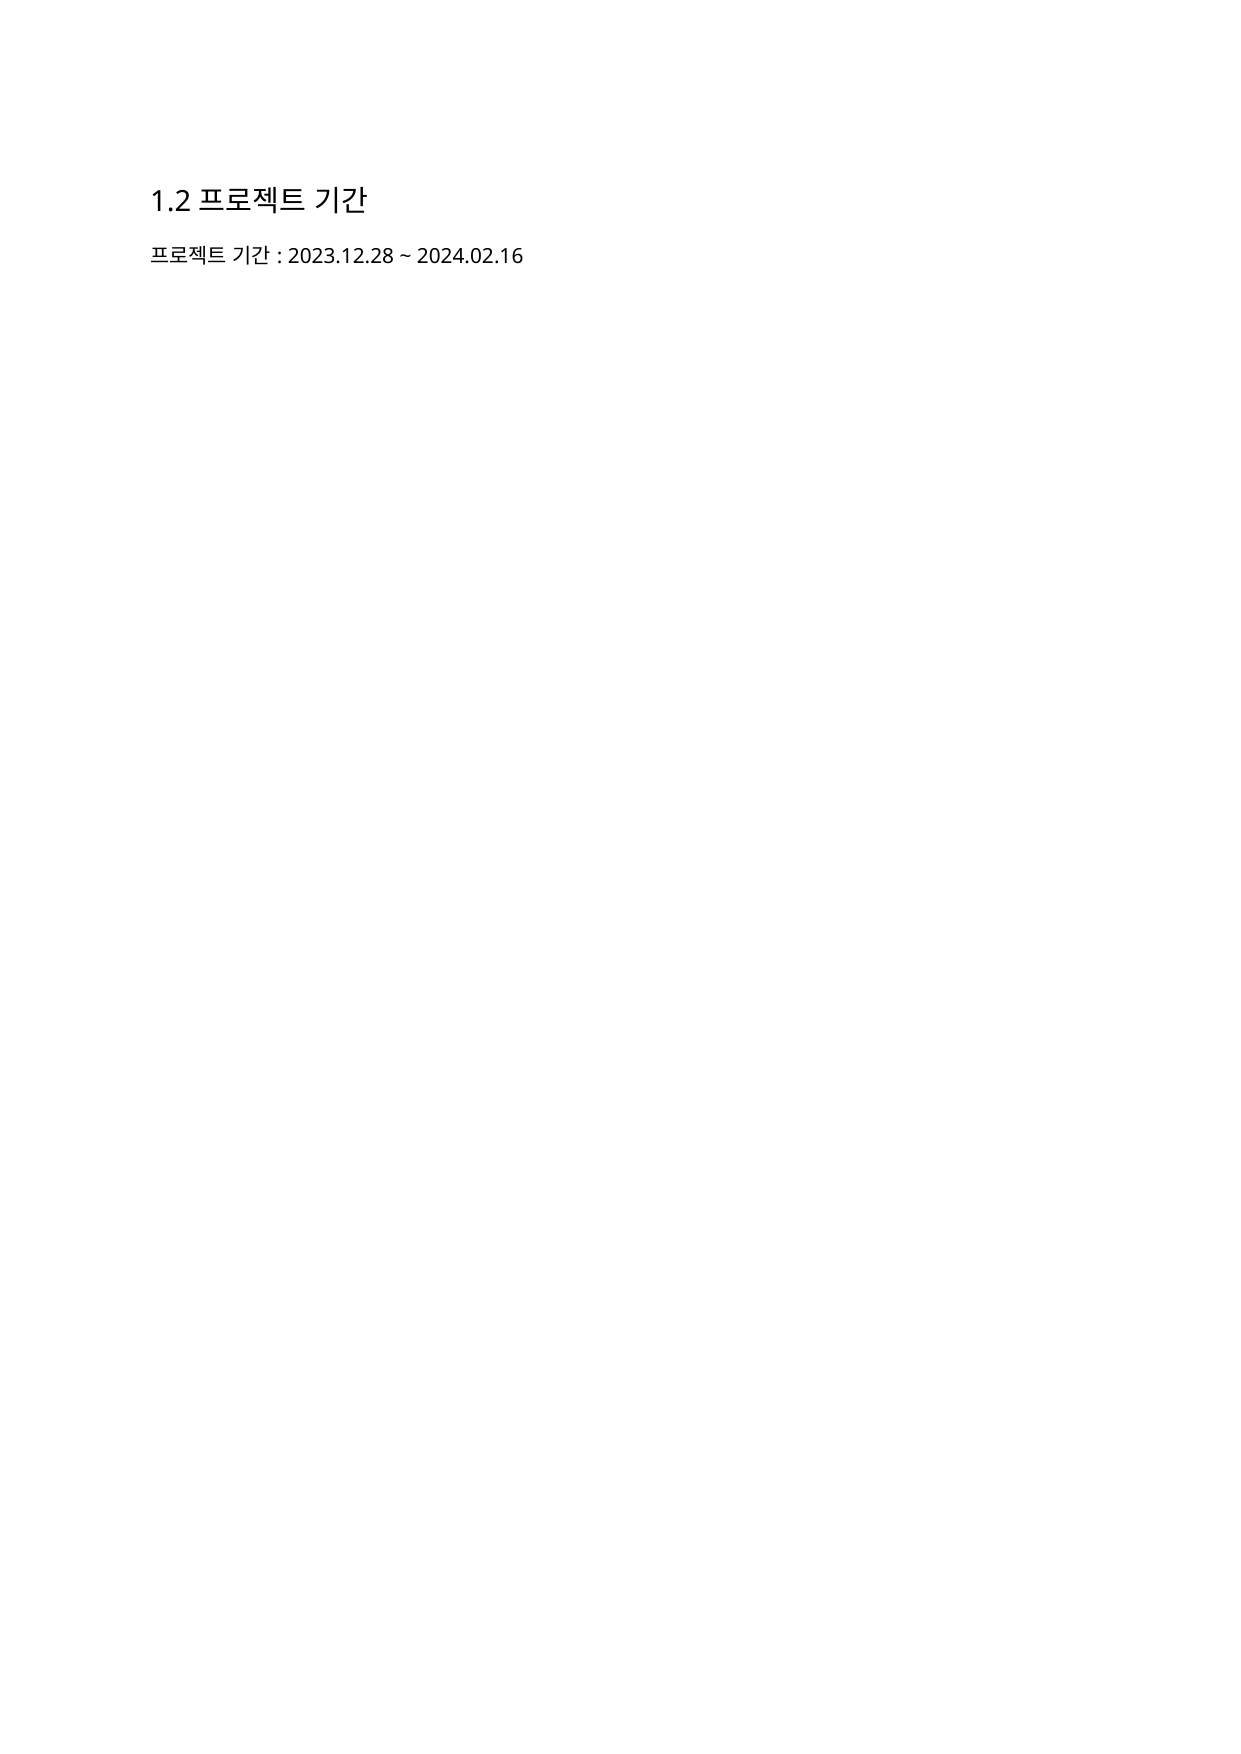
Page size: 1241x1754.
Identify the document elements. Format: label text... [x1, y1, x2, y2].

subtitle 1.2 프로젝트 기간 [150, 177, 1090, 219]
text 프로젝트 기간 : 2023.12.28 ~ 2024.02.16 [150, 239, 1090, 270]
